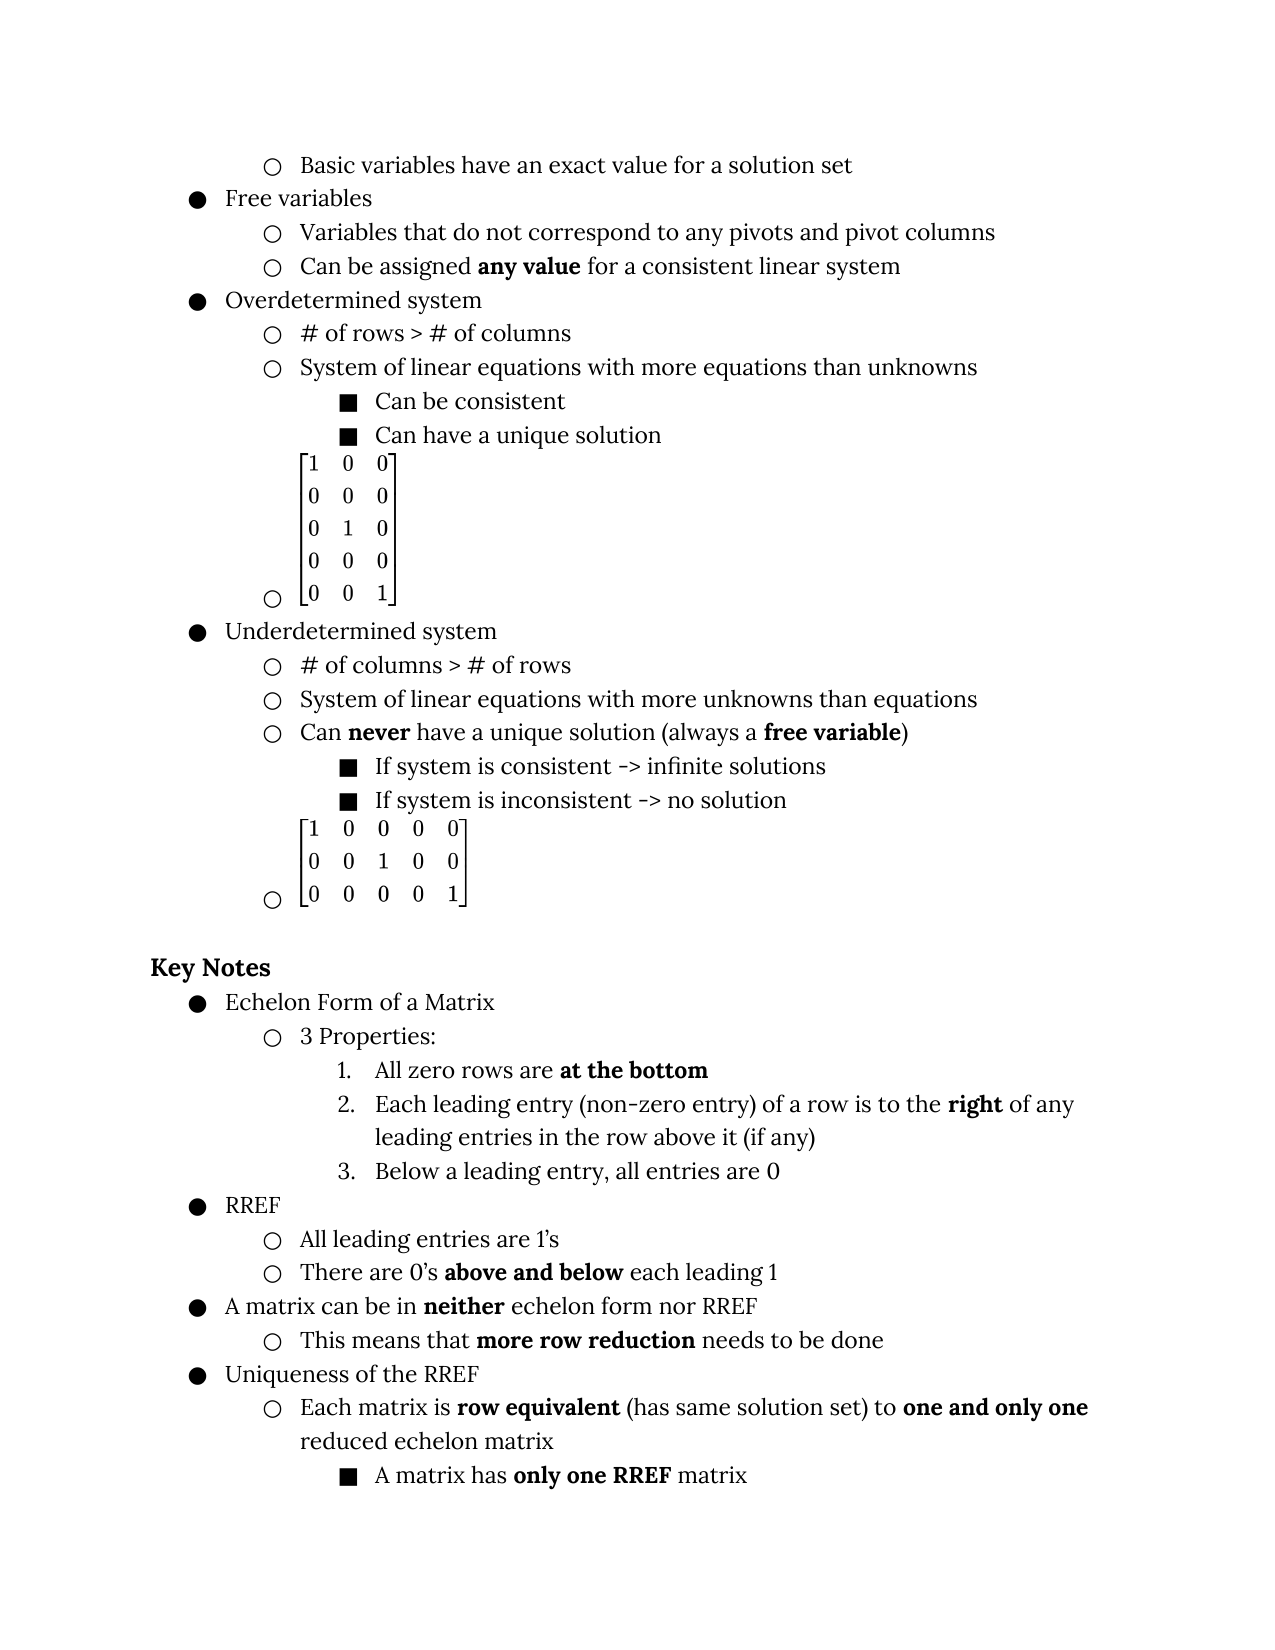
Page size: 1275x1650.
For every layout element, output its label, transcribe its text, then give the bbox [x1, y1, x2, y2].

list 3 Properties: [262, 1022, 1125, 1051]
list Underdetermined system [187, 617, 1125, 646]
list Can be assigned any value for a consistent linear system [262, 251, 1125, 281]
list Basic variables have an exact value for a solution set [262, 150, 1125, 179]
list A matrix can be in neither echelon form nor RREF [187, 1292, 1125, 1321]
list All zero rows are at the bottom [337, 1055, 1125, 1085]
list # of columns > # of rows [262, 650, 1125, 680]
text Key Notes [150, 951, 1125, 983]
list Each matrix is row equivalent (has same solution set) to one and only one reduced echelon matrix [262, 1393, 1125, 1456]
list Echelon Form of a Matrix [187, 988, 1125, 1017]
list # of rows > # of columns [262, 319, 1125, 348]
list RREF [187, 1190, 1125, 1220]
list Can be consistent [337, 386, 1125, 416]
picture [300, 453, 396, 606]
list There are 0’s above and below each leading 1 [262, 1258, 1125, 1287]
list Uniqueness of the RREF [187, 1359, 1125, 1388]
list Free variables [187, 184, 1125, 213]
list All leading entries are 1’s [262, 1224, 1125, 1253]
picture [300, 819, 467, 907]
list If system is consistent -> infinite solutions [337, 752, 1125, 781]
list A matrix has only one RREF matrix [337, 1460, 1125, 1490]
list Below a leading entry, all entries are 0 [337, 1157, 1125, 1186]
list Each leading entry (non-zero entry) of a row is to the right of any leading entries in the row above it (if any) [337, 1089, 1125, 1152]
list System of linear equations with more equations than unknowns [262, 352, 1125, 382]
list If system is inconsistent -> no solution [337, 785, 1125, 815]
list This means that more row reduction needs to be done [262, 1325, 1125, 1355]
list Can never have a unique solution (always a free variable) [262, 718, 1125, 747]
list Overdetermined system [187, 285, 1125, 314]
list Can have a unique solution [337, 420, 1125, 449]
list System of linear equations with more unknowns than equations [262, 684, 1125, 713]
list Variables that do not correspond to any pivots and pivot columns [262, 217, 1125, 247]
